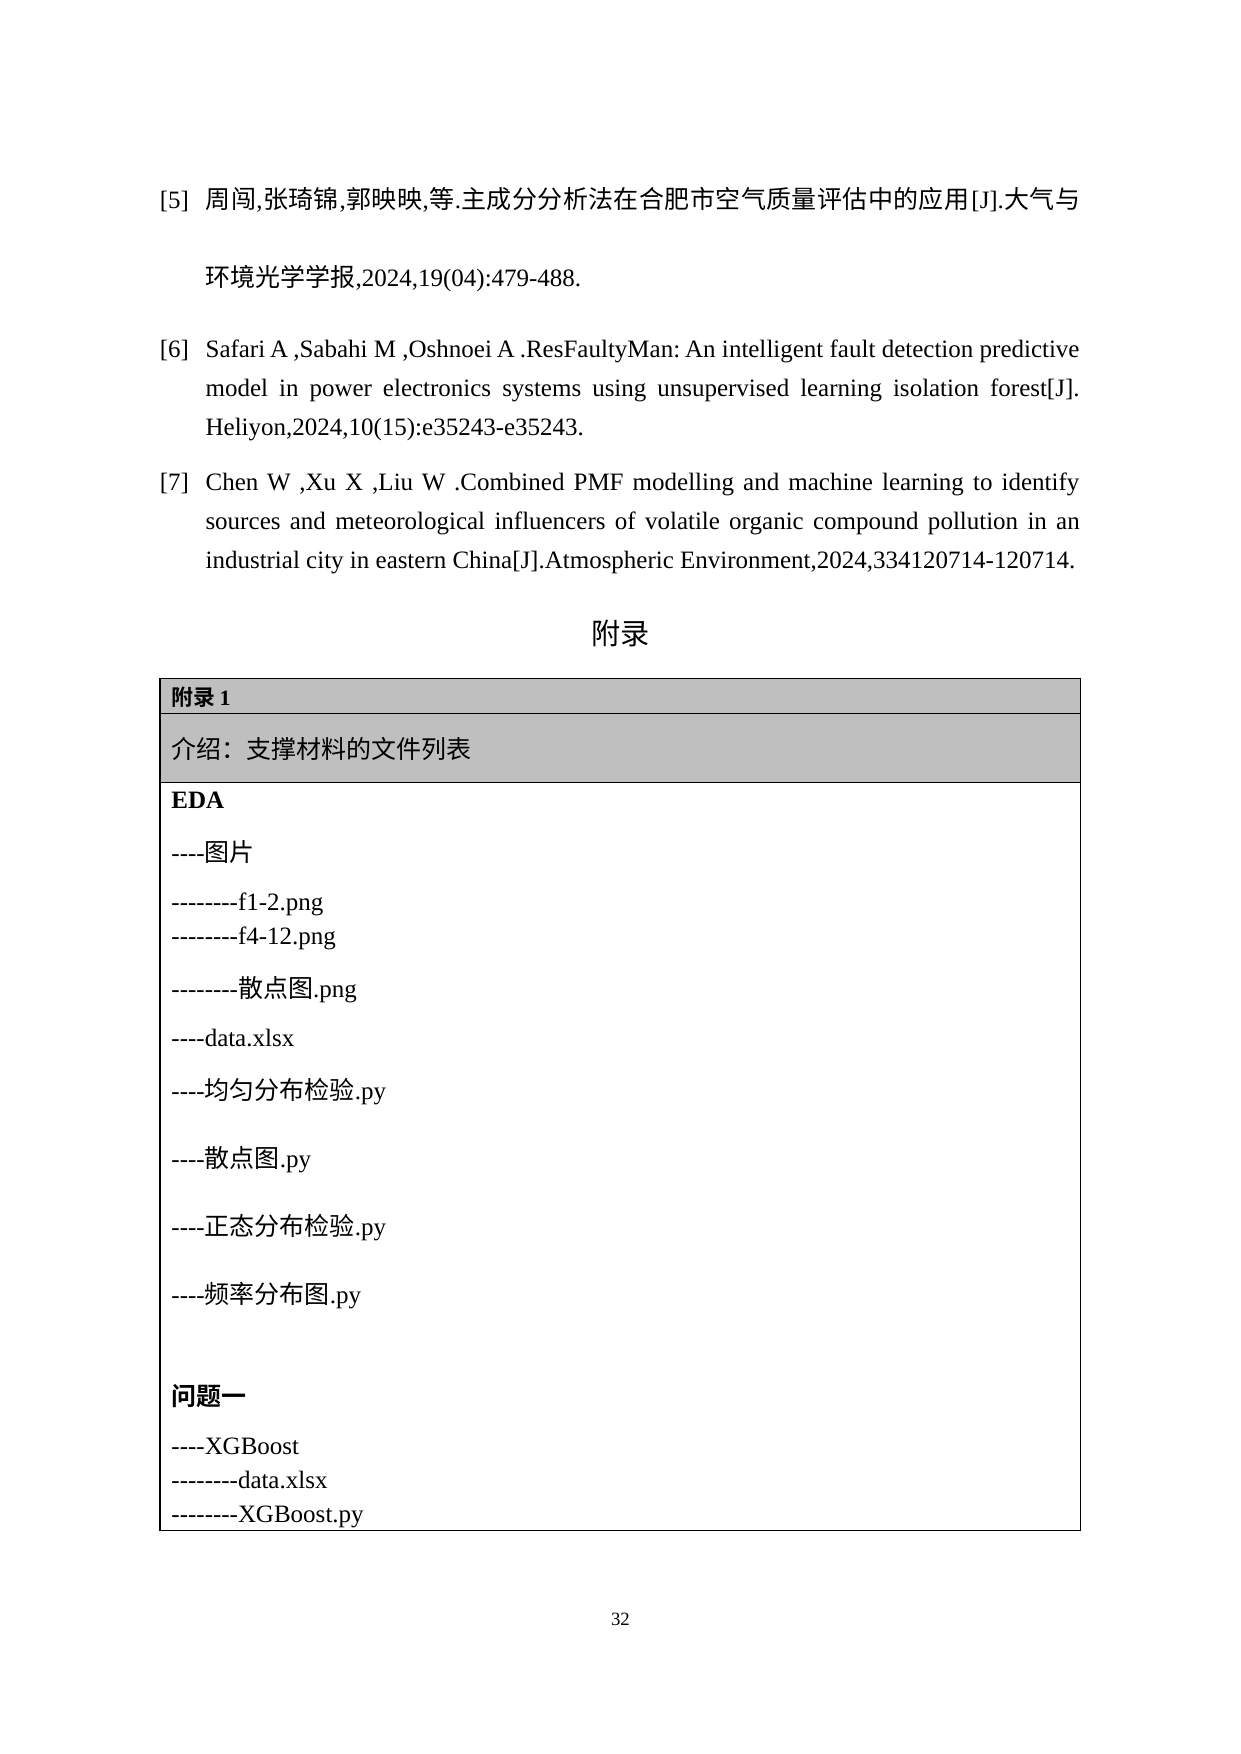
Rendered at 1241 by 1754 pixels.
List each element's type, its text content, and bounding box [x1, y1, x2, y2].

table_header 附录1 [161, 679, 1080, 713]
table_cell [161, 783, 1080, 1530]
list 周闯,张琦锦,郭映映,等.主成分分析法在合肥市空气质量评估中的应用[J].大气与环境光学学报,2024,19(04):479-488. [159, 164, 1081, 310]
table_cell 介绍：支撑材料的文件列表 [161, 714, 1080, 782]
list Chen W ,Xu X ,Liu W .Combined PMF modelling and machine learning to identify sources and meteorological influencers of volatile organic compound pollution in an industrial city in eastern China[J].Atmospheric Environment,2024,334120714-120714. [159, 465, 1081, 577]
list Safari A ,Sabahi M ,Oshnoei A .ResFaultyMan: An intelligent fault detection predictive model in power electronics systems using unsupervised learning isolation forest[J]. Heliyon,2024,10(15):e35243-e35243. [159, 332, 1081, 444]
subtitle 附录 [159, 597, 1081, 665]
